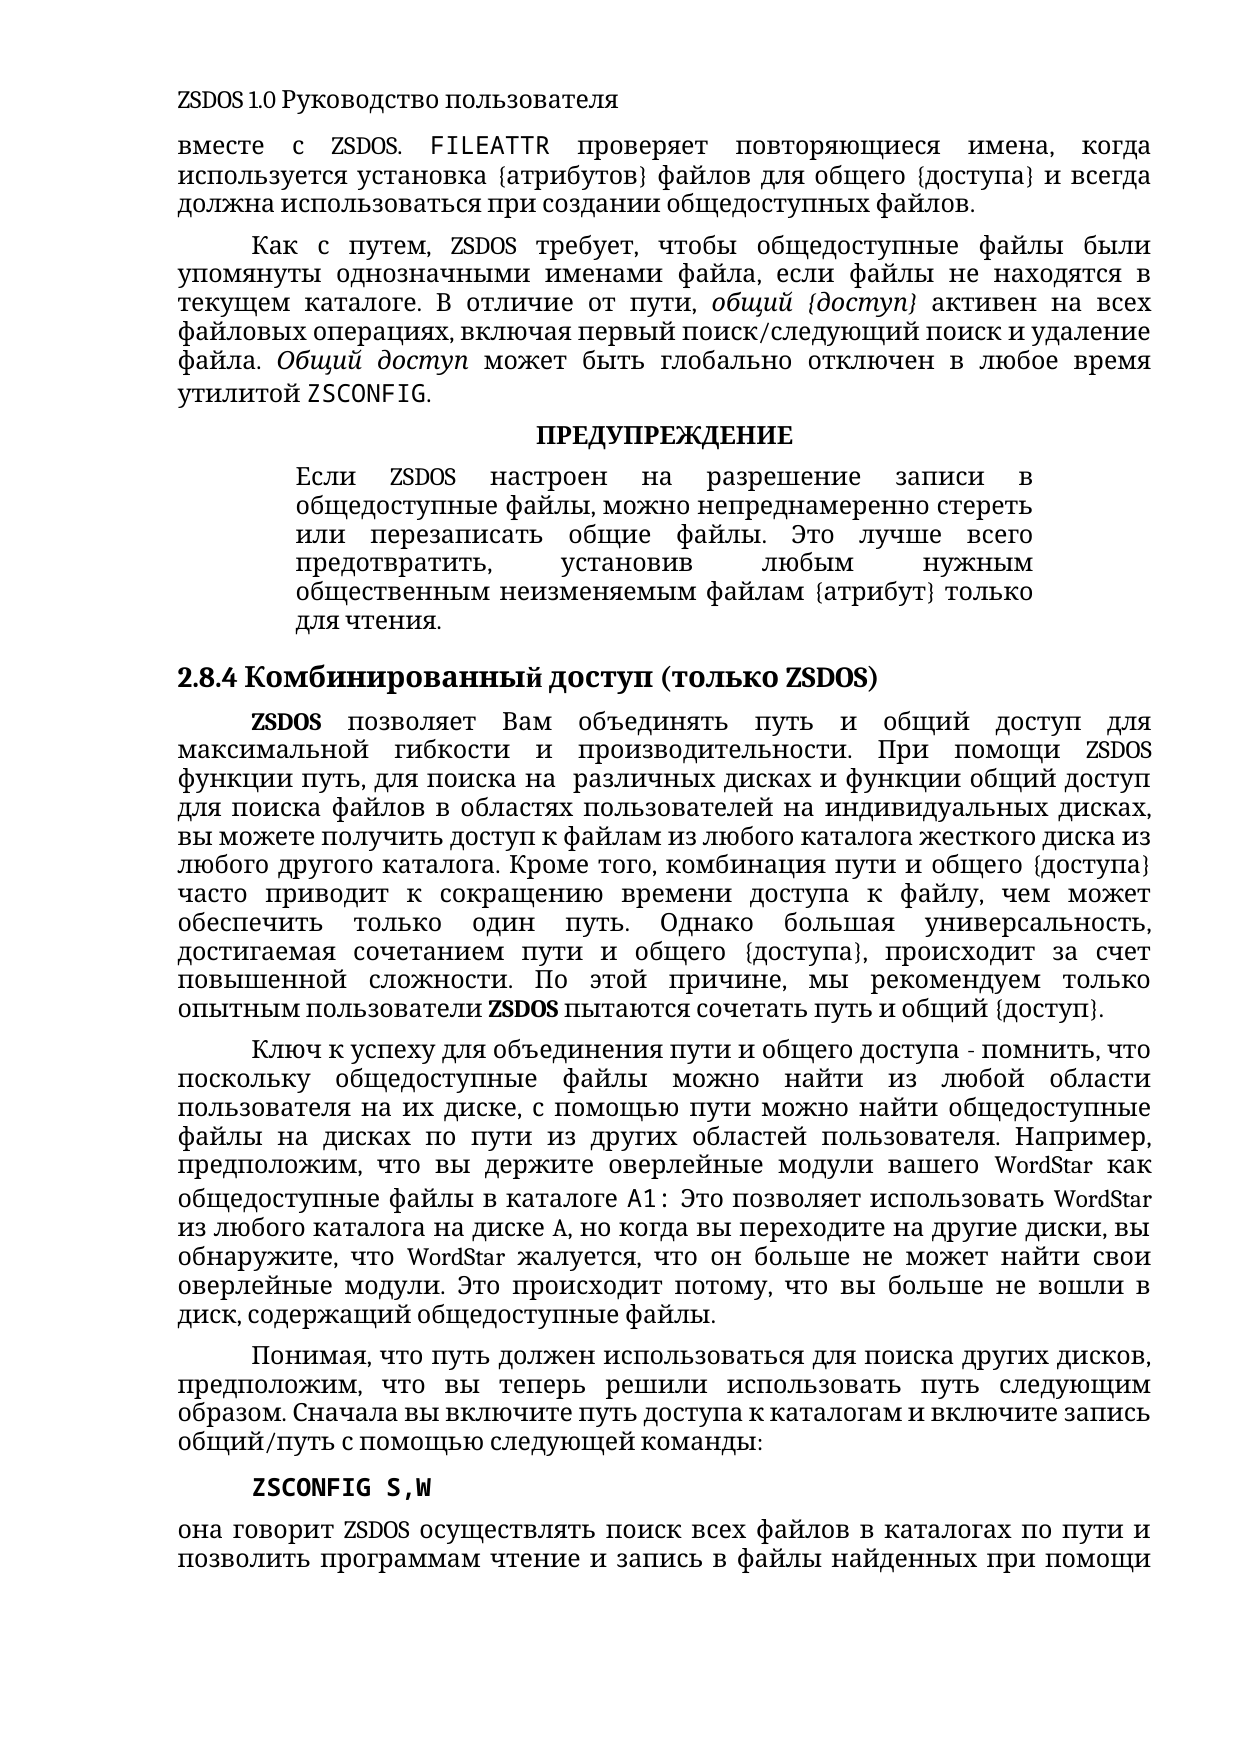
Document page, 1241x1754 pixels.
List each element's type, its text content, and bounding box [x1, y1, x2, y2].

text ZSCONFIG S,W [177, 1469, 1152, 1503]
text Понимая, что путь должен использоваться для поиска других дисков, предположим, что вы теперь решили использовать путь следующим образом. Сначала вы включите путь доступа к каталогам и включите запись общий/путь с помощью следующей команды: [177, 1342, 1152, 1457]
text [177, 127, 1152, 219]
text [177, 1516, 1152, 1573]
text Ключ к успеху для объединения пути и общего доступа - помнить, что поскольку общедоступные файлы можно найти из любой области пользователя на их диске, с помощью пути можно найти общедоступные файлы на дисках по пути из других областей пользователя. Например, предположим, что вы держите оверлейные модули вашего WordStar как общедоступные файлы в каталоге A1: Это позволяет использовать WordStar из любого каталога на диске A, но когда вы переходите на другие диски, вы обнаружите, что WordStar жалуется, что он больше не может найти свои оверлейные модули. Это происходит потому, что вы больше не вошли в диск, содержащий общедоступные файлы. [177, 1036, 1152, 1329]
text ZSDOS позволяет Вам объединять путь и общий доступ для максимальной гибкости и производительности. При помощи ZSDOS функции путь, для поиска на различных дисках и функции общий доступ для поиска файлов в областях пользователей на индивидуальных дисках, вы можете получить доступ к файлам из любого каталога жесткого диска из любого другого каталога. Кроме того, комбинация пути и общего {доступа} часто приводит к сокращению времени доступа к файлу, чем может обеспечить только один путь. Однако большая универсальность, достигаемая сочетанием пути и общего {доступа}, происходит за счет повышенной сложности. По этой причине, мы рекомендуем только опытным пользователи ZSDOS пытаются сочетать путь и общий {доступ}. [177, 708, 1152, 1024]
text Если ZSDOS настроен на разрешение записи в общедоступные файлы, можно непреднамеренно стереть или перезаписать общие файлы. Это лучше всего предотвратить, установив любым нужным общественным неизменяемым файлам {атрибут} только для чтения. [295, 463, 1033, 636]
text ПРЕДУПРЕЖДЕНИЕ [236, 422, 1093, 451]
text Как с путем, ZSDOS требует, чтобы общедоступные файлы были упомянуты однозначными именами файла, если файлы не находятся в текущем каталоге. В отличие от пути, общий {доступ} активен на всех файловых операциях, включая первый поиск/следующий поиск и удаление файла. Общий доступ может быть глобально отключен в любое время утилитой ZSCONFIG. [177, 232, 1152, 409]
subtitle 2.8.4 Комбинированный доступ (только ZSDOS) [177, 661, 1152, 695]
